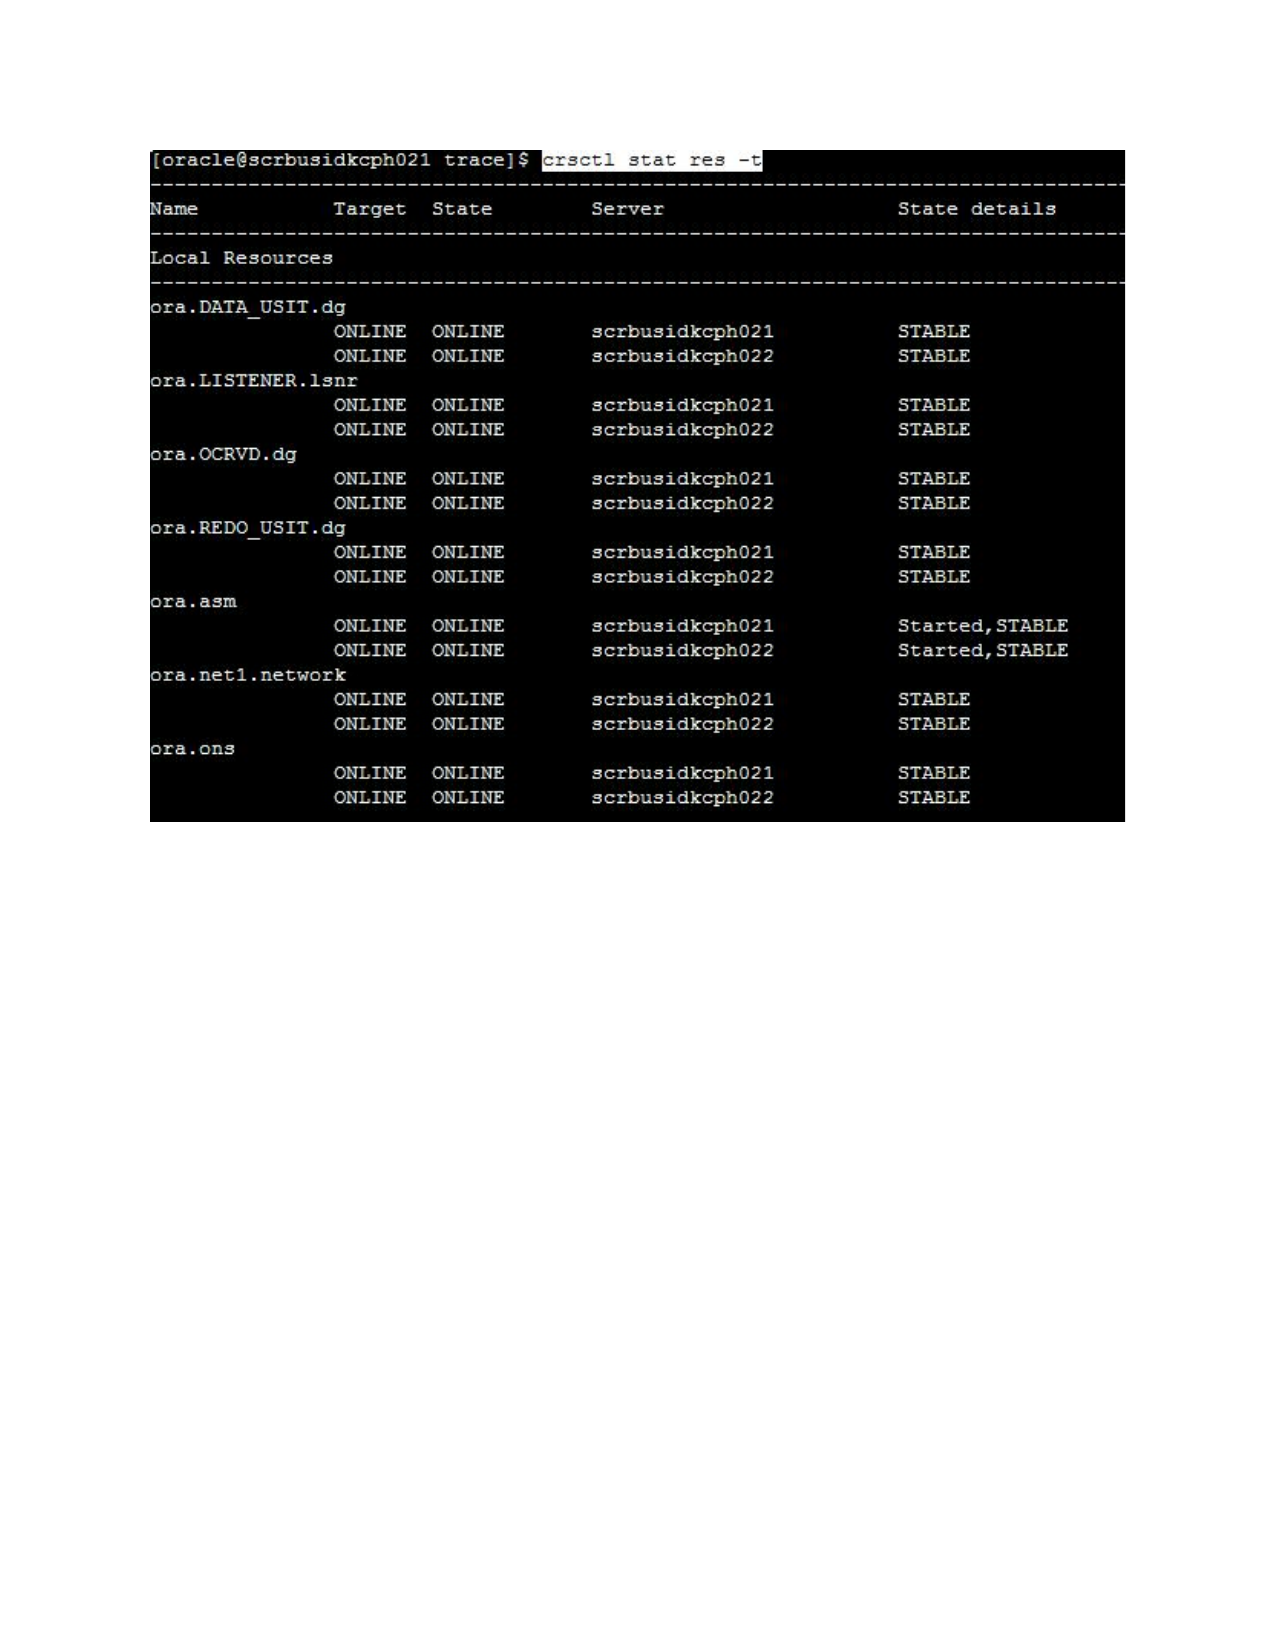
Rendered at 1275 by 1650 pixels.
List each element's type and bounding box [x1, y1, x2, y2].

picture [150, 150, 1125, 822]
